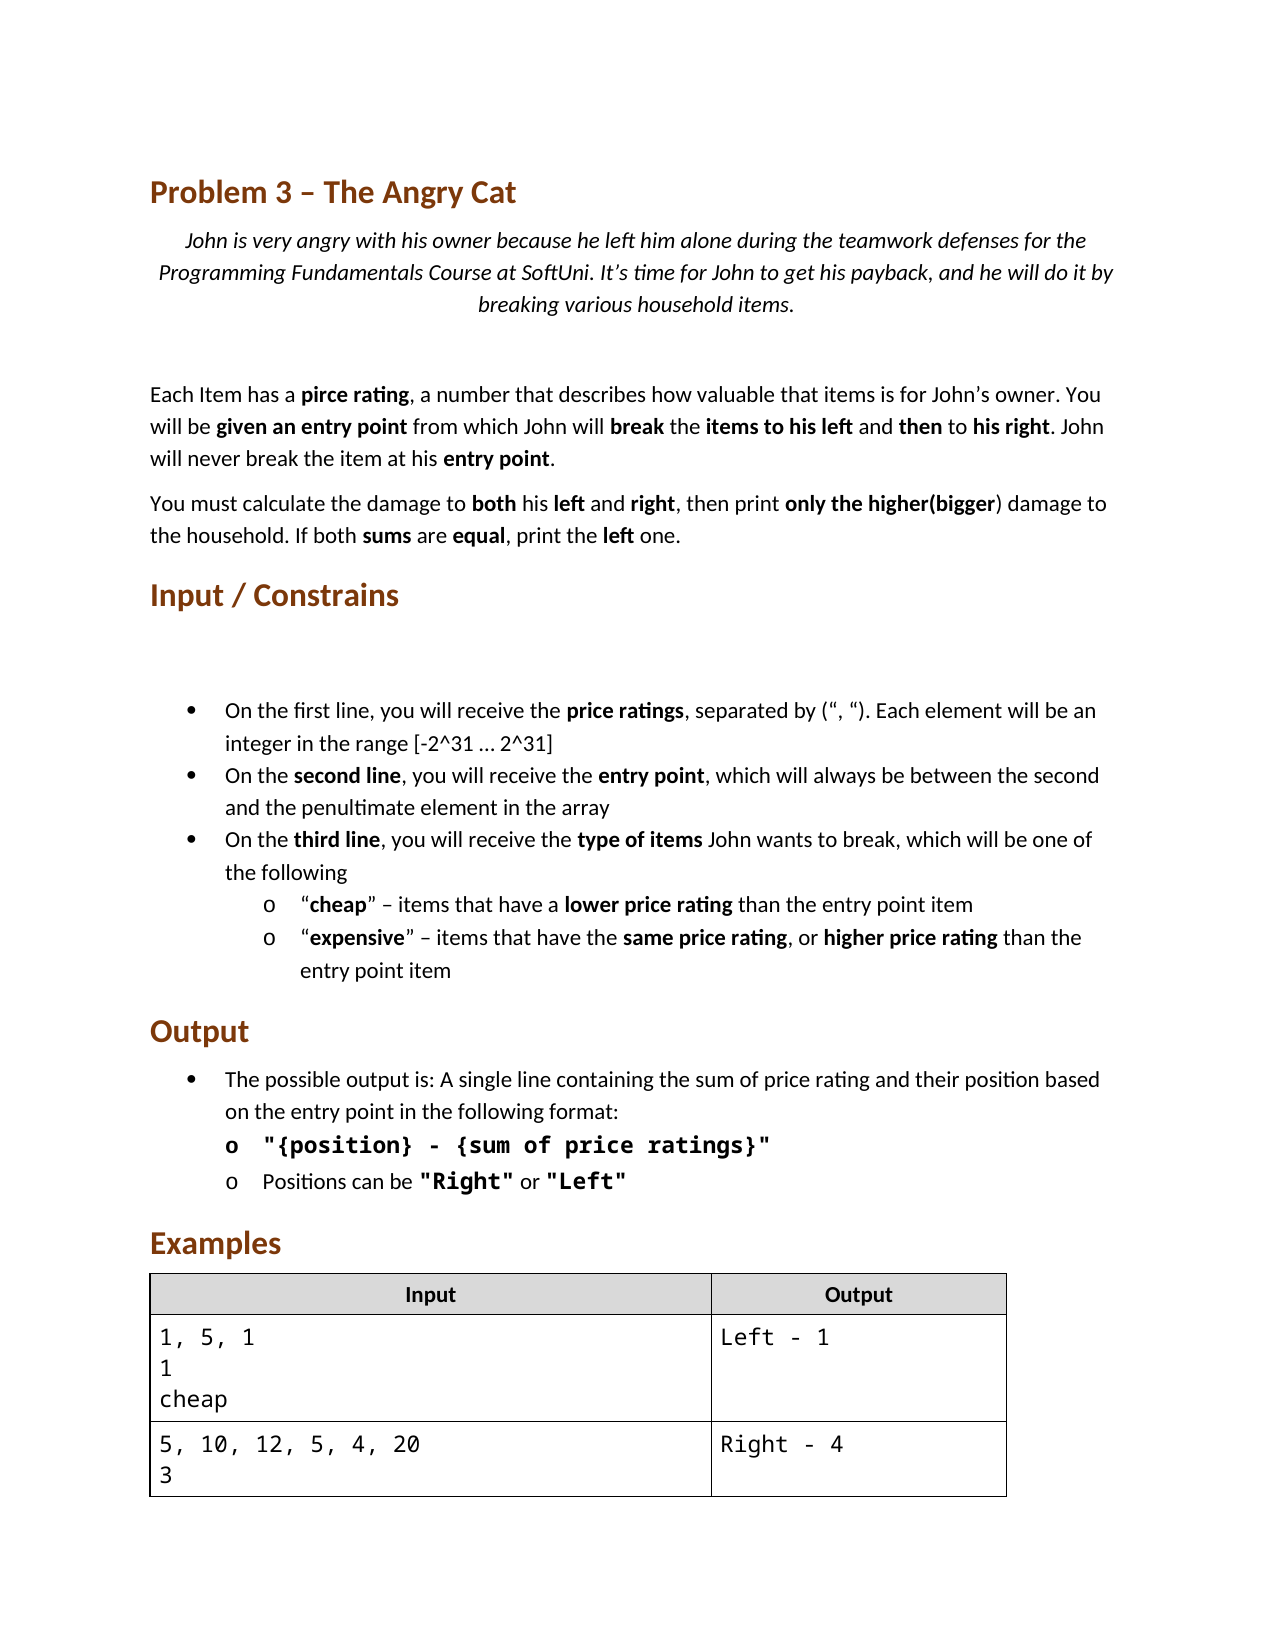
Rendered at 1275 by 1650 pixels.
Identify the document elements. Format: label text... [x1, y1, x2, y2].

list On the third line, you will receive the type of items John wants to break, which will be one of the following [187, 825, 1125, 886]
subtitle Output [150, 1010, 1125, 1050]
table_cell 1, 5, 1 1 cheap [151, 1315, 711, 1421]
table_header Input [151, 1274, 711, 1314]
list Positions can be "Right" or "Left" [225, 1165, 1125, 1197]
table_header Output [712, 1274, 1006, 1314]
subtitle Problem 3 – The Angry Cat [150, 171, 1125, 212]
table_cell Right - 4 [712, 1422, 1006, 1496]
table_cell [151, 1422, 711, 1496]
list “expensive” – items that have the same price rating, or higher price rating than the entry point item [262, 923, 1125, 985]
subtitle Input / Constrains [150, 574, 1125, 615]
list On the first line, you will receive the price ratings, separated by (“, “). Each element will be an integer in the range [-2^31 … 2^31] [187, 697, 1125, 757]
subtitle Examples [150, 1222, 1125, 1263]
list "{position} - {sum of price ratings}" [225, 1129, 1125, 1161]
list “cheap” – items that have a lower price rating than the entry point item [262, 890, 1125, 919]
table_cell Left - 1 [712, 1315, 1006, 1421]
list On the second line, you will receive the entry point, which will always be between the second and the penultimate element in the array [187, 761, 1125, 821]
text Each Item has a pirce rating, a number that describes how valuable that items is for John’s owner. You will be given an entry point from which John will break the items to his left and then to his right. John will never break the item at his entry point. [150, 380, 1125, 472]
text You must calculate the damage to both his left and right, then print only the higher(bigger) damage to the household. If both sums are equal, print the left one. [150, 489, 1125, 549]
list The possible output is: A single line containing the sum of price rating and their position based on the entry point in the following format: [187, 1065, 1125, 1125]
text John is very angry with his owner because he left him alone during the teamwork defenses for the Programming Fundamentals Course at SoftUni. It’s time for John to get his payback, and he will do it by breaking various household items. [150, 226, 1125, 318]
